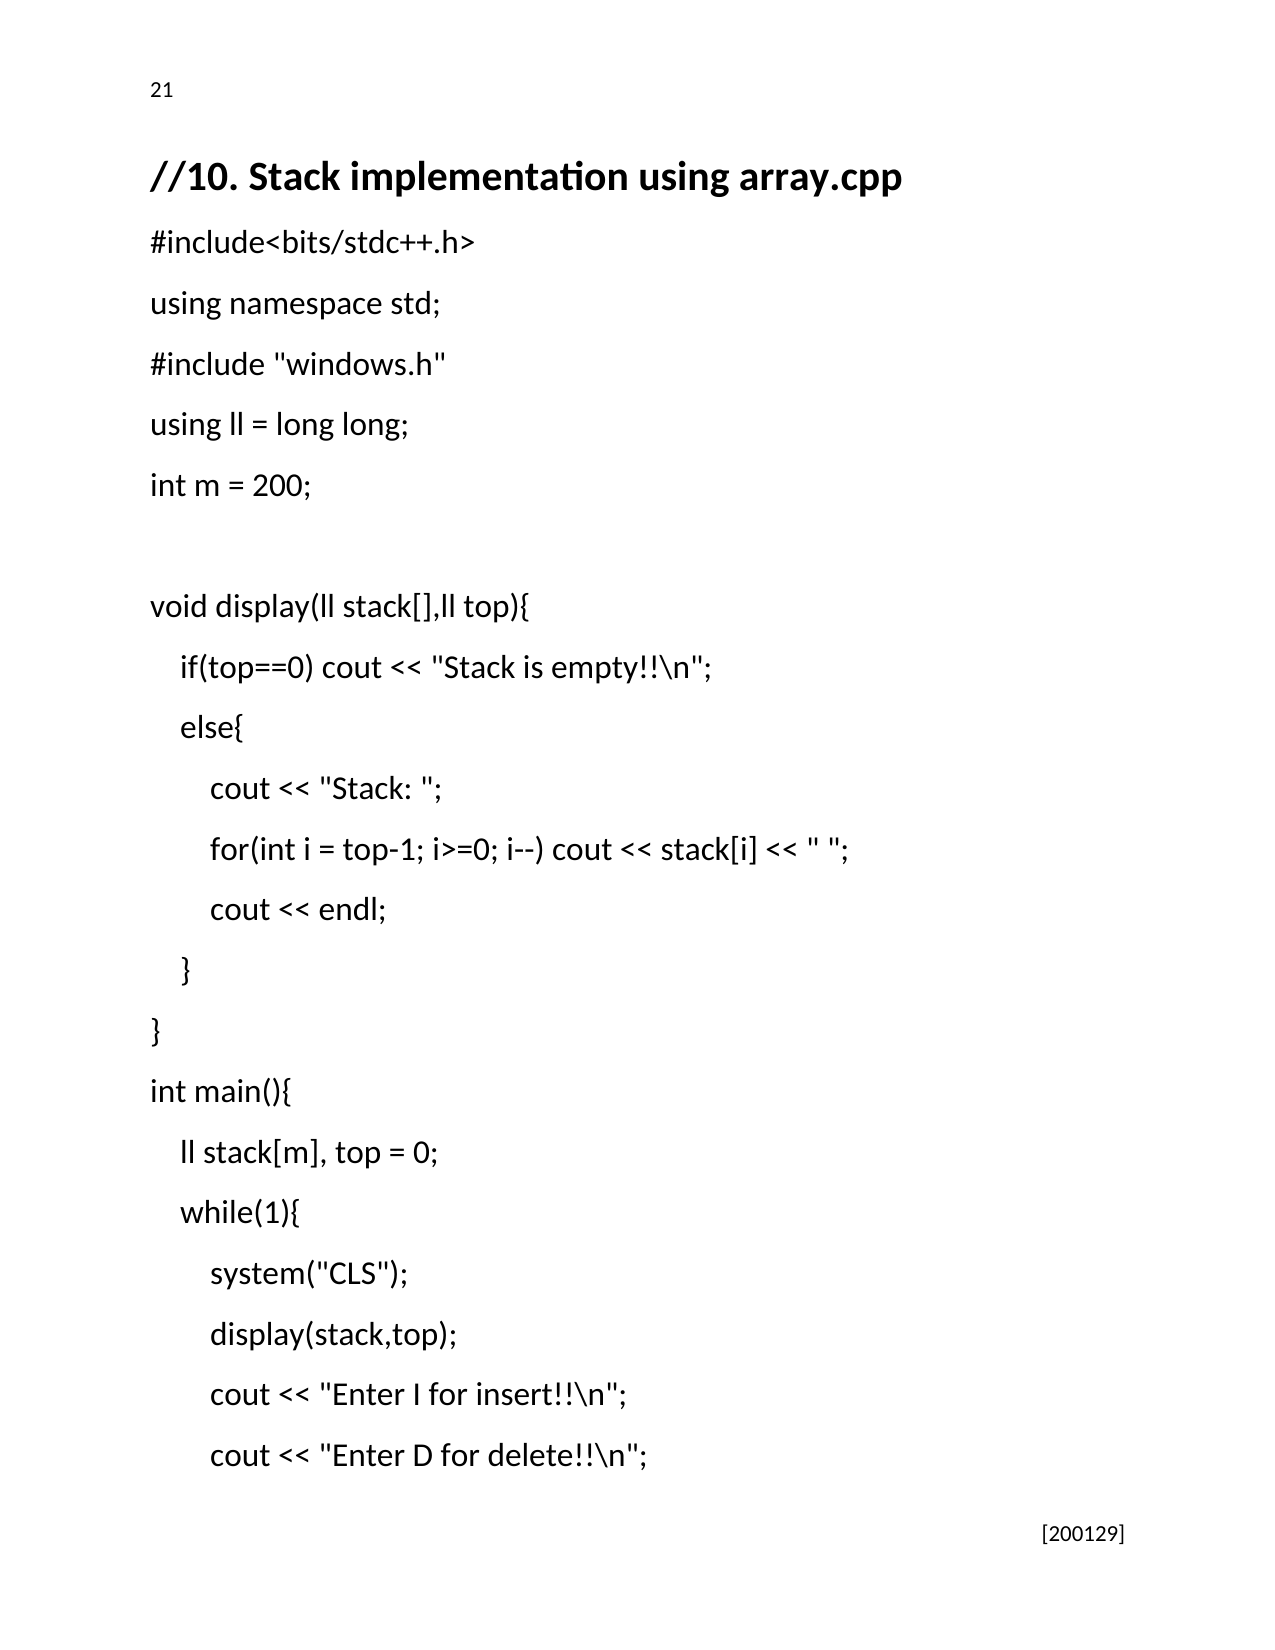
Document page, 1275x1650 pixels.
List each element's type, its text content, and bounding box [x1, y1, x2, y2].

text #include<bits/stdc++.h> [150, 222, 1125, 262]
text } [150, 1010, 1125, 1050]
text #include "windows.h" [150, 343, 1125, 383]
text if(top==0) cout << "Stack is empty!!\n"; [150, 646, 1125, 687]
text cout << endl; [150, 888, 1125, 929]
text while(1){ [150, 1192, 1125, 1232]
text int m = 200; [150, 464, 1125, 505]
text using namespace std; [150, 282, 1125, 323]
text for(int i = top-1; i>=0; i--) cout << stack[i] << " "; [150, 828, 1125, 868]
text } [150, 949, 1125, 990]
text cout << "Stack: "; [150, 767, 1125, 808]
text cout << "Enter D for delete!!\n"; [150, 1434, 1125, 1475]
text int main(){ [150, 1070, 1125, 1111]
text using ll = long long; [150, 403, 1125, 444]
text //10. Stack implementation using array.cpp [150, 150, 1125, 201]
text else{ [150, 707, 1125, 747]
text display(stack,top); [150, 1313, 1125, 1353]
text ll stack[m], top = 0; [150, 1131, 1125, 1172]
text void display(ll stack[],ll top){ [150, 585, 1125, 626]
text system("CLS"); [150, 1252, 1125, 1293]
text cout << "Enter I for insert!!\n"; [150, 1373, 1125, 1414]
